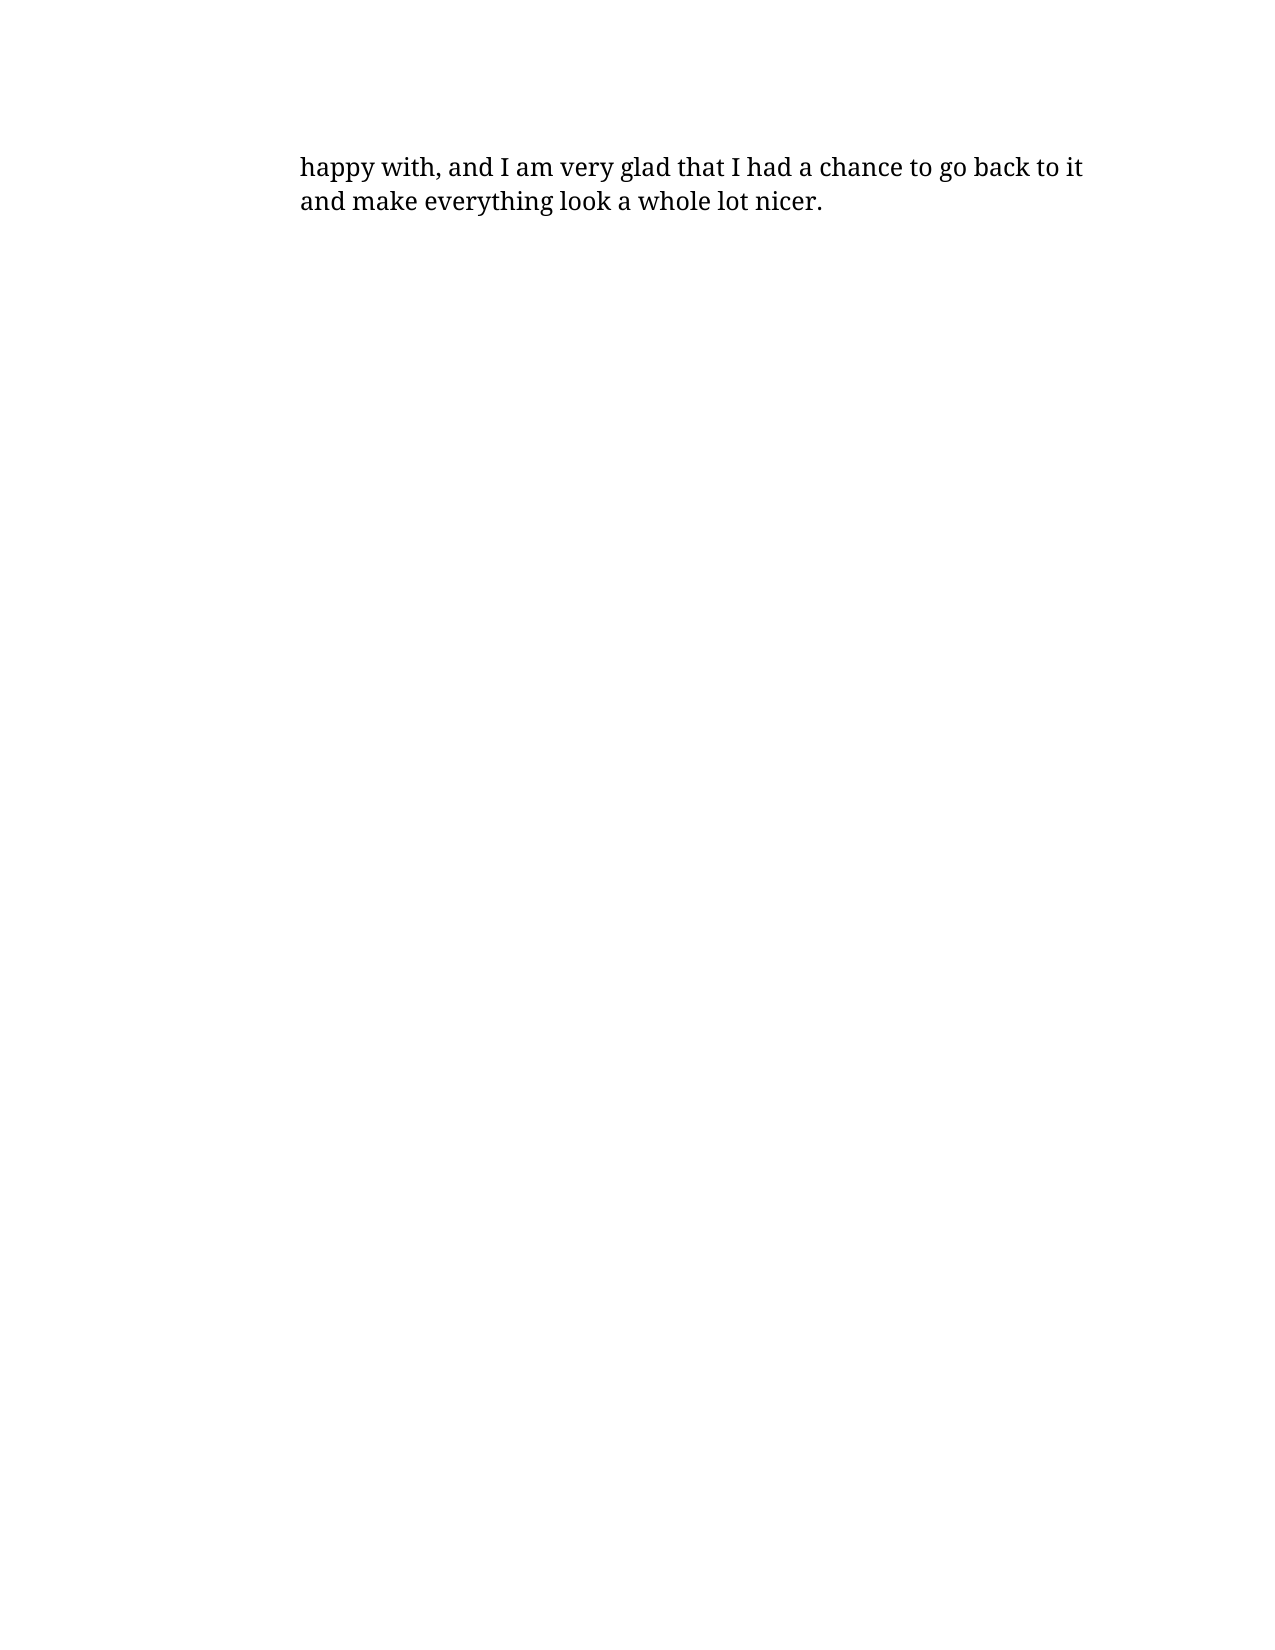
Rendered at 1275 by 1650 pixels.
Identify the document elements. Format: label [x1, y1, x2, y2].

list [262, 150, 1125, 218]
